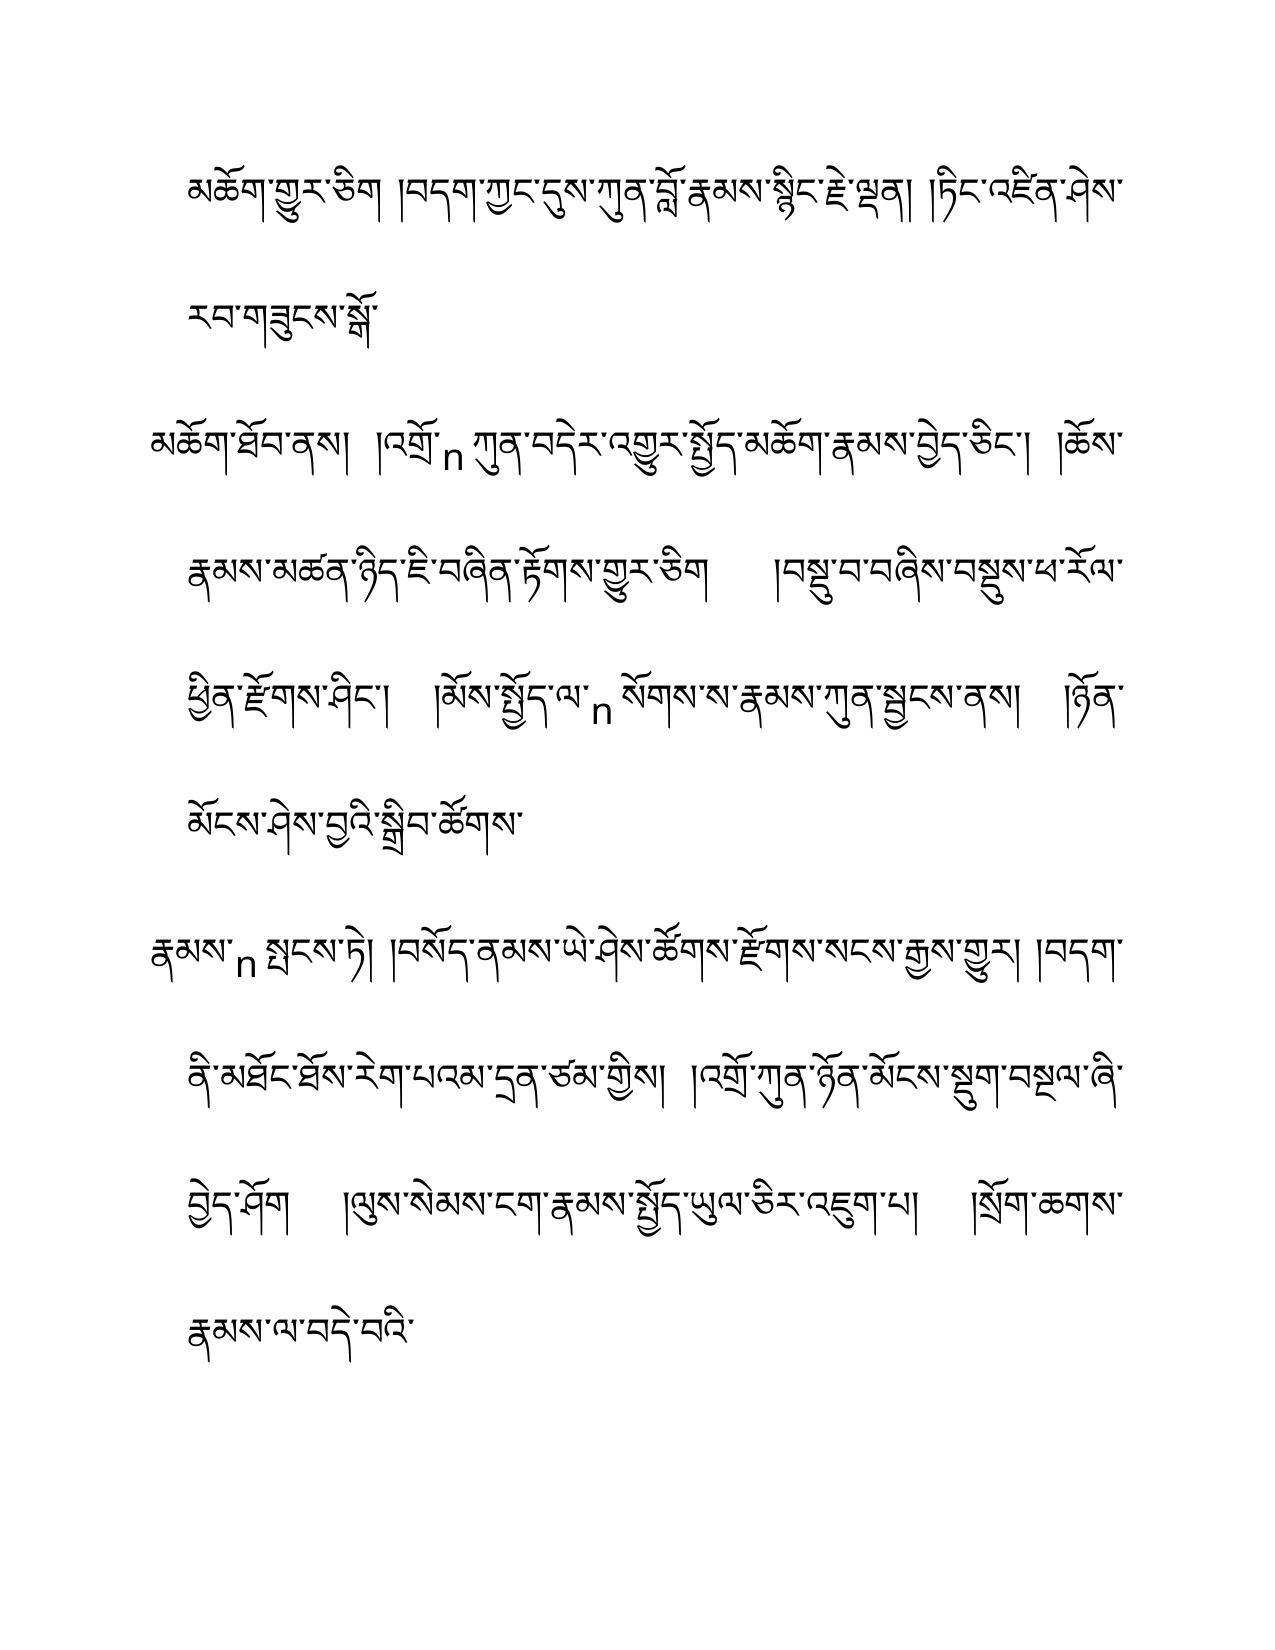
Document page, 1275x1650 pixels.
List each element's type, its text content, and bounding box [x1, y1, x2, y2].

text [150, 150, 1125, 382]
text རྣམས་nསྤངས་ཏེ། །བསོད་ནམས་ཡེ་ཤེས་ཚོགས་རྫོགས་སངས་རྒྱས་གྱུར། །བདག་ནི་མཐོང་ཐོས་རེག་པའམ་དྲན་ཙམ་གྱིས། །འགྲོ་ཀུན་ཉོན་མོངས་སྡུག་བསྔལ་ཞི་བྱེད་ཤོག །ལུས་སེམས་ངག་རྣམས་སྤྱོད་ཡུལ་ཅིར་འཇུག་པ། །སྲོག་ཆགས་རྣམས་ལ་བདེ་བའི་ [150, 910, 1125, 1396]
text མཆོག་ཐོབ་ནས། །འགྲོ་nཀུན་བདེར་འགྱུར་སྤྱོད་མཆོག་རྣམས་བྱེད་ཅིང་། །ཆོས་རྣམས་མཚན་ཉིད་ཇི་བཞིན་རྟོགས་གྱུར་ཅིག །བསྡུ་བ་བཞིས་བསྡུས་ཕ་རོལ་ཕྱིན་རྫོགས་ཤིང་། །མོས་སྤྱོད་ལ་nསོགས་ས་རྣམས་ཀུན་སྦྱངས་ནས། །ཉོན་མོངས་ཤེས་བྱའི་སྒྲིབ་ཚོགས་ [150, 403, 1125, 889]
